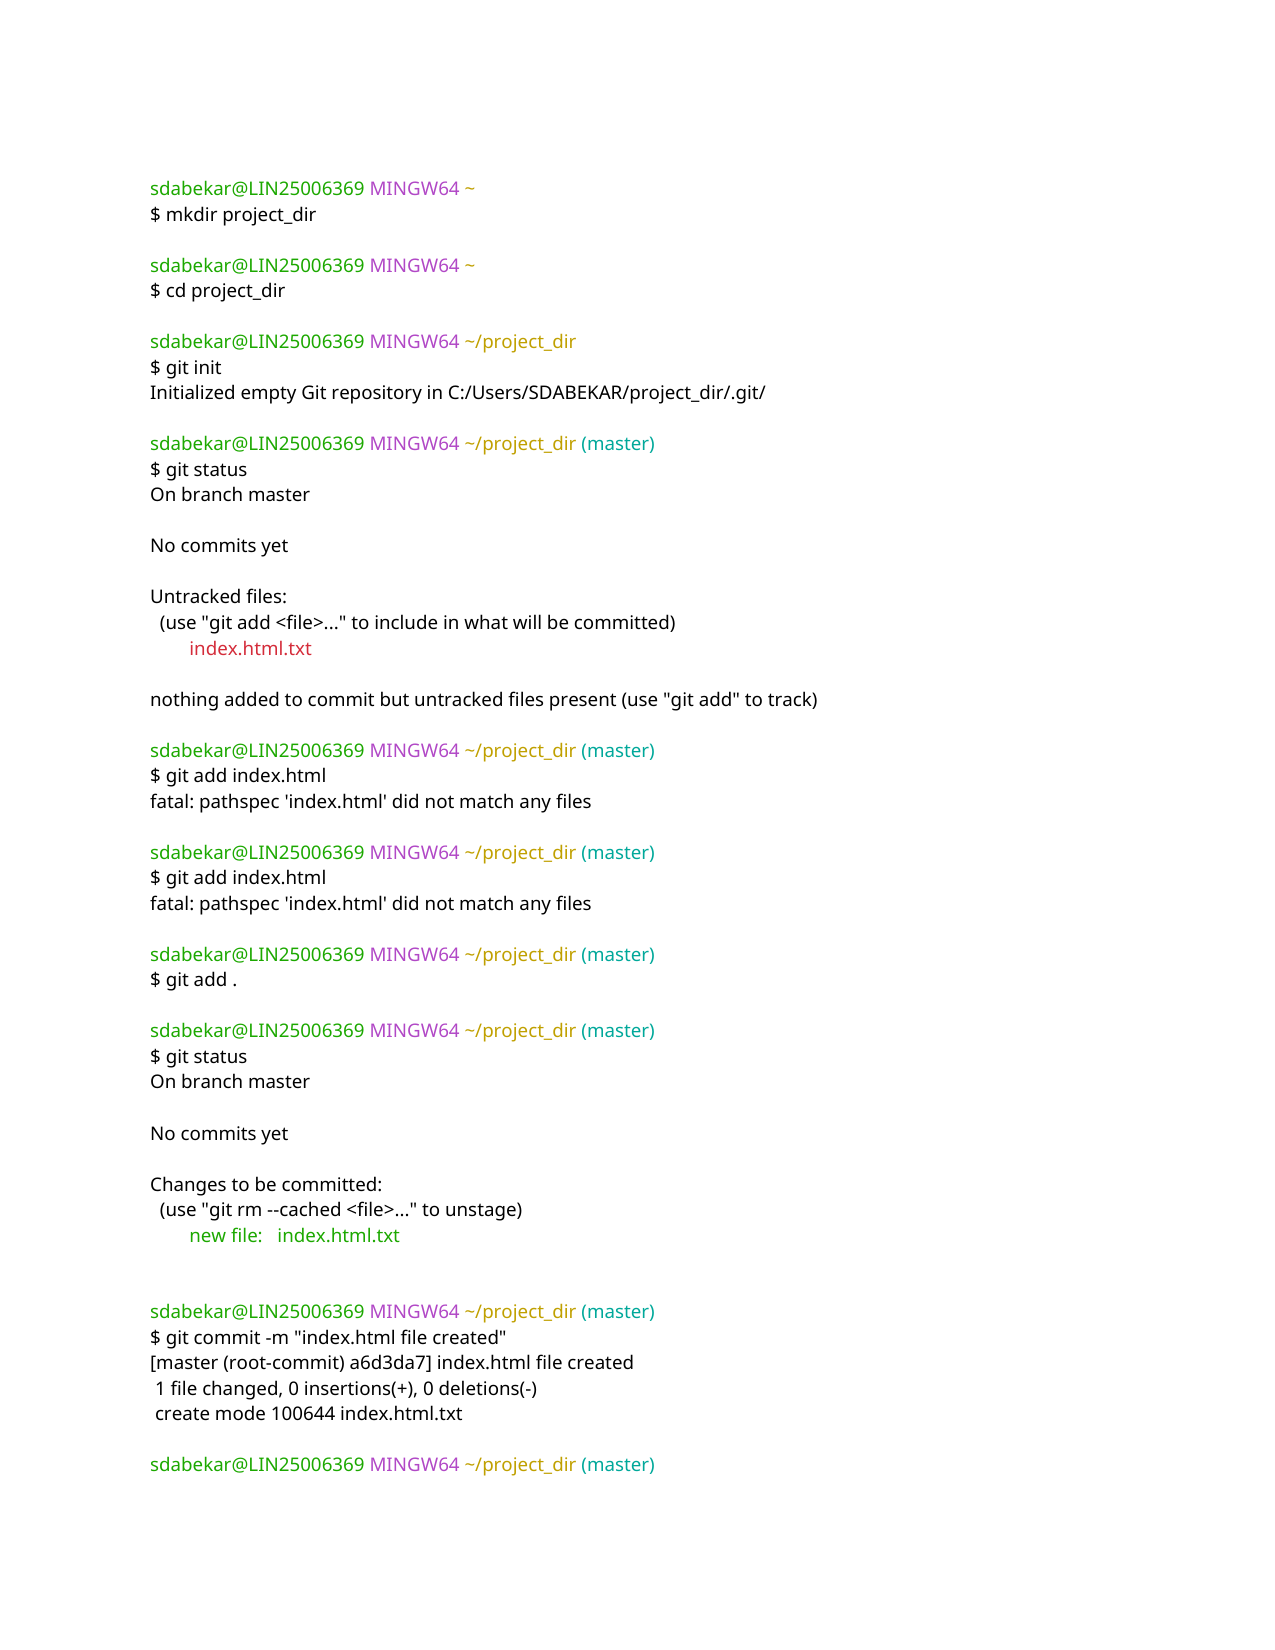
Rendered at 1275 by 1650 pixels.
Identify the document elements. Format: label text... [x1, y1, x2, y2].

text $ git init [150, 354, 1125, 380]
text sdabekar@LIN25006369 MINGW64 ~/project_dir (master) [150, 1018, 1125, 1043]
text Untracked files: [150, 584, 1125, 609]
text sdabekar@LIN25006369 MINGW64 ~/project_dir (master) [150, 1298, 1125, 1324]
text $ git commit -m "index.html file created" [150, 1324, 1125, 1349]
text No commits yet [150, 533, 1125, 558]
text create mode 100644 index.html.txt [150, 1401, 1125, 1426]
text sdabekar@LIN25006369 MINGW64 ~/project_dir (master) [150, 431, 1125, 456]
text $ git status [150, 456, 1125, 482]
text fatal: pathspec 'index.html' did not match any files [150, 890, 1125, 916]
text $ git add . [150, 967, 1125, 992]
text sdabekar@LIN25006369 MINGW64 ~ [150, 252, 1125, 278]
text No commits yet [150, 1120, 1125, 1145]
text new file: index.html.txt [150, 1222, 1125, 1247]
text sdabekar@LIN25006369 MINGW64 ~/project_dir (master) [150, 1452, 1125, 1477]
text Changes to be committed: [150, 1171, 1125, 1196]
text sdabekar@LIN25006369 MINGW64 ~/project_dir (master) [150, 839, 1125, 864]
text sdabekar@LIN25006369 MINGW64 ~/project_dir (master) [150, 941, 1125, 967]
text $ mkdir project_dir [150, 201, 1125, 227]
text On branch master [150, 1069, 1125, 1094]
text fatal: pathspec 'index.html' did not match any files [150, 788, 1125, 813]
text sdabekar@LIN25006369 MINGW64 ~/project_dir (master) [150, 737, 1125, 762]
text sdabekar@LIN25006369 MINGW64 ~ [150, 176, 1125, 201]
text $ git add index.html [150, 762, 1125, 788]
text (use "git rm --cached <file>..." to unstage) [150, 1196, 1125, 1222]
text nothing added to commit but untracked files present (use "git add" to track) [150, 686, 1125, 711]
text On branch master [150, 482, 1125, 507]
text index.html.txt [150, 635, 1125, 660]
text (use "git add <file>..." to include in what will be committed) [150, 609, 1125, 635]
text $ cd project_dir [150, 278, 1125, 303]
text sdabekar@LIN25006369 MINGW64 ~/project_dir [150, 329, 1125, 354]
text $ git status [150, 1043, 1125, 1069]
text 1 file changed, 0 insertions(+), 0 deletions(-) [150, 1375, 1125, 1401]
text Initialized empty Git repository in C:/Users/SDABEKAR/project_dir/.git/ [150, 380, 1125, 405]
text [master (root-commit) a6d3da7] index.html file created [150, 1349, 1125, 1375]
text $ git add index.html [150, 864, 1125, 890]
